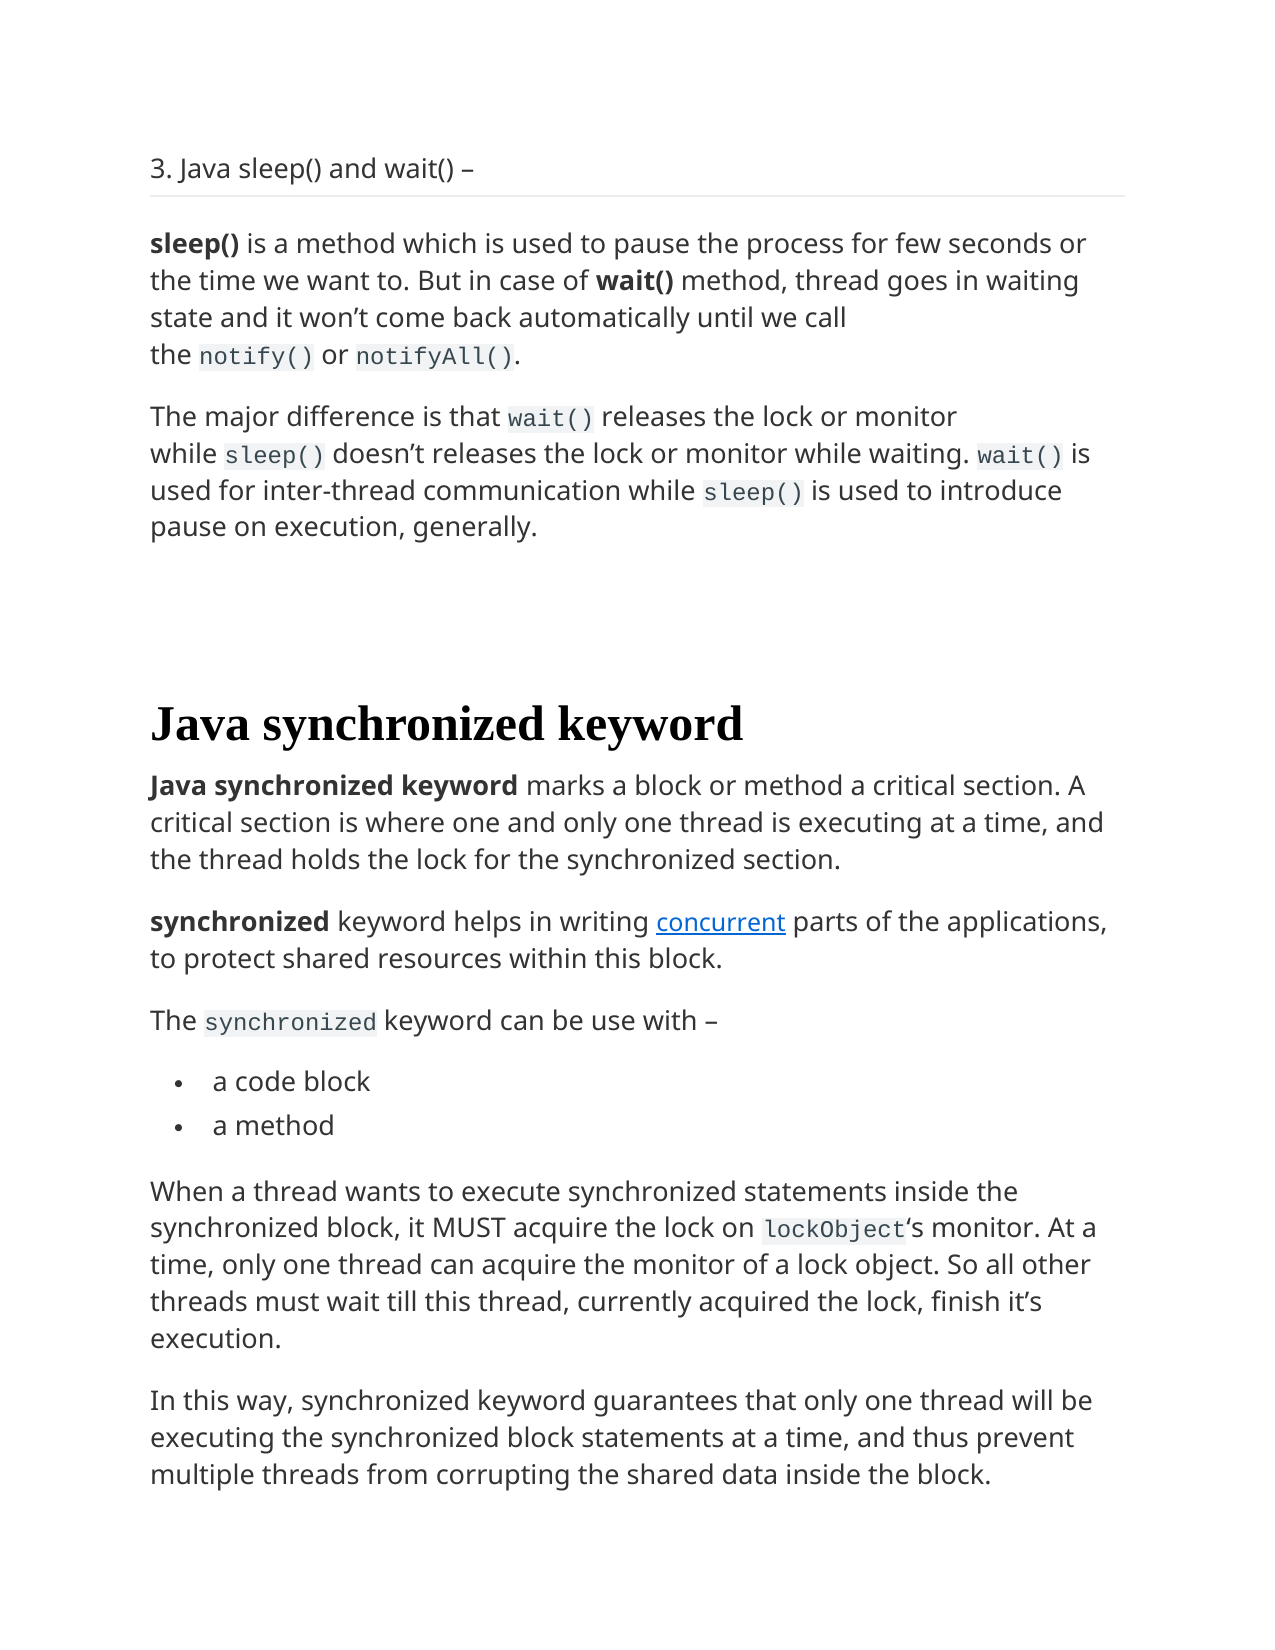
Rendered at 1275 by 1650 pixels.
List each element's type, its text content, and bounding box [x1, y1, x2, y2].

text The synchronized keyword can be use with – [150, 1001, 1125, 1038]
list a method [175, 1106, 1125, 1143]
subtitle 3. Java sleep() and wait() – [150, 150, 1125, 195]
list a code block [175, 1063, 1125, 1100]
text sleep() is a method which is used to pause the process for few seconds or the time we want to. But in case of wait() method, thread goes in waiting state and it won’t come back automatically until we call the notify() or notifyAll(). [150, 225, 1125, 372]
subtitle Java synchronized keyword [150, 693, 1125, 751]
text In this way, synchronized keyword guarantees that only one thread will be executing the synchronized block statements at a time, and thus prevent multiple threads from corrupting the shared data inside the block. [150, 1381, 1125, 1492]
text synchronized keyword helps in writing concurrent parts of the applications, to protect shared resources within this block. [150, 902, 1125, 976]
text When a thread wants to execute synchronized statements inside the synchronized block, it MUST acquire the lock on lockObject‘s monitor. At a time, only one thread can acquire the monitor of a lock object. So all other threads must wait till this thread, currently acquired the lock, finish it’s execution. [150, 1172, 1125, 1356]
text Java synchronized keyword marks a block or method a critical section. A critical section is where one and only one thread is executing at a time, and the thread holds the lock for the synchronized section. [150, 767, 1125, 877]
text The major difference is that wait() releases the lock or monitor while sleep() doesn’t releases the lock or monitor while waiting. wait() is used for inter-thread communication while sleep() is used to introduce pause on execution, generally. [150, 397, 1125, 545]
